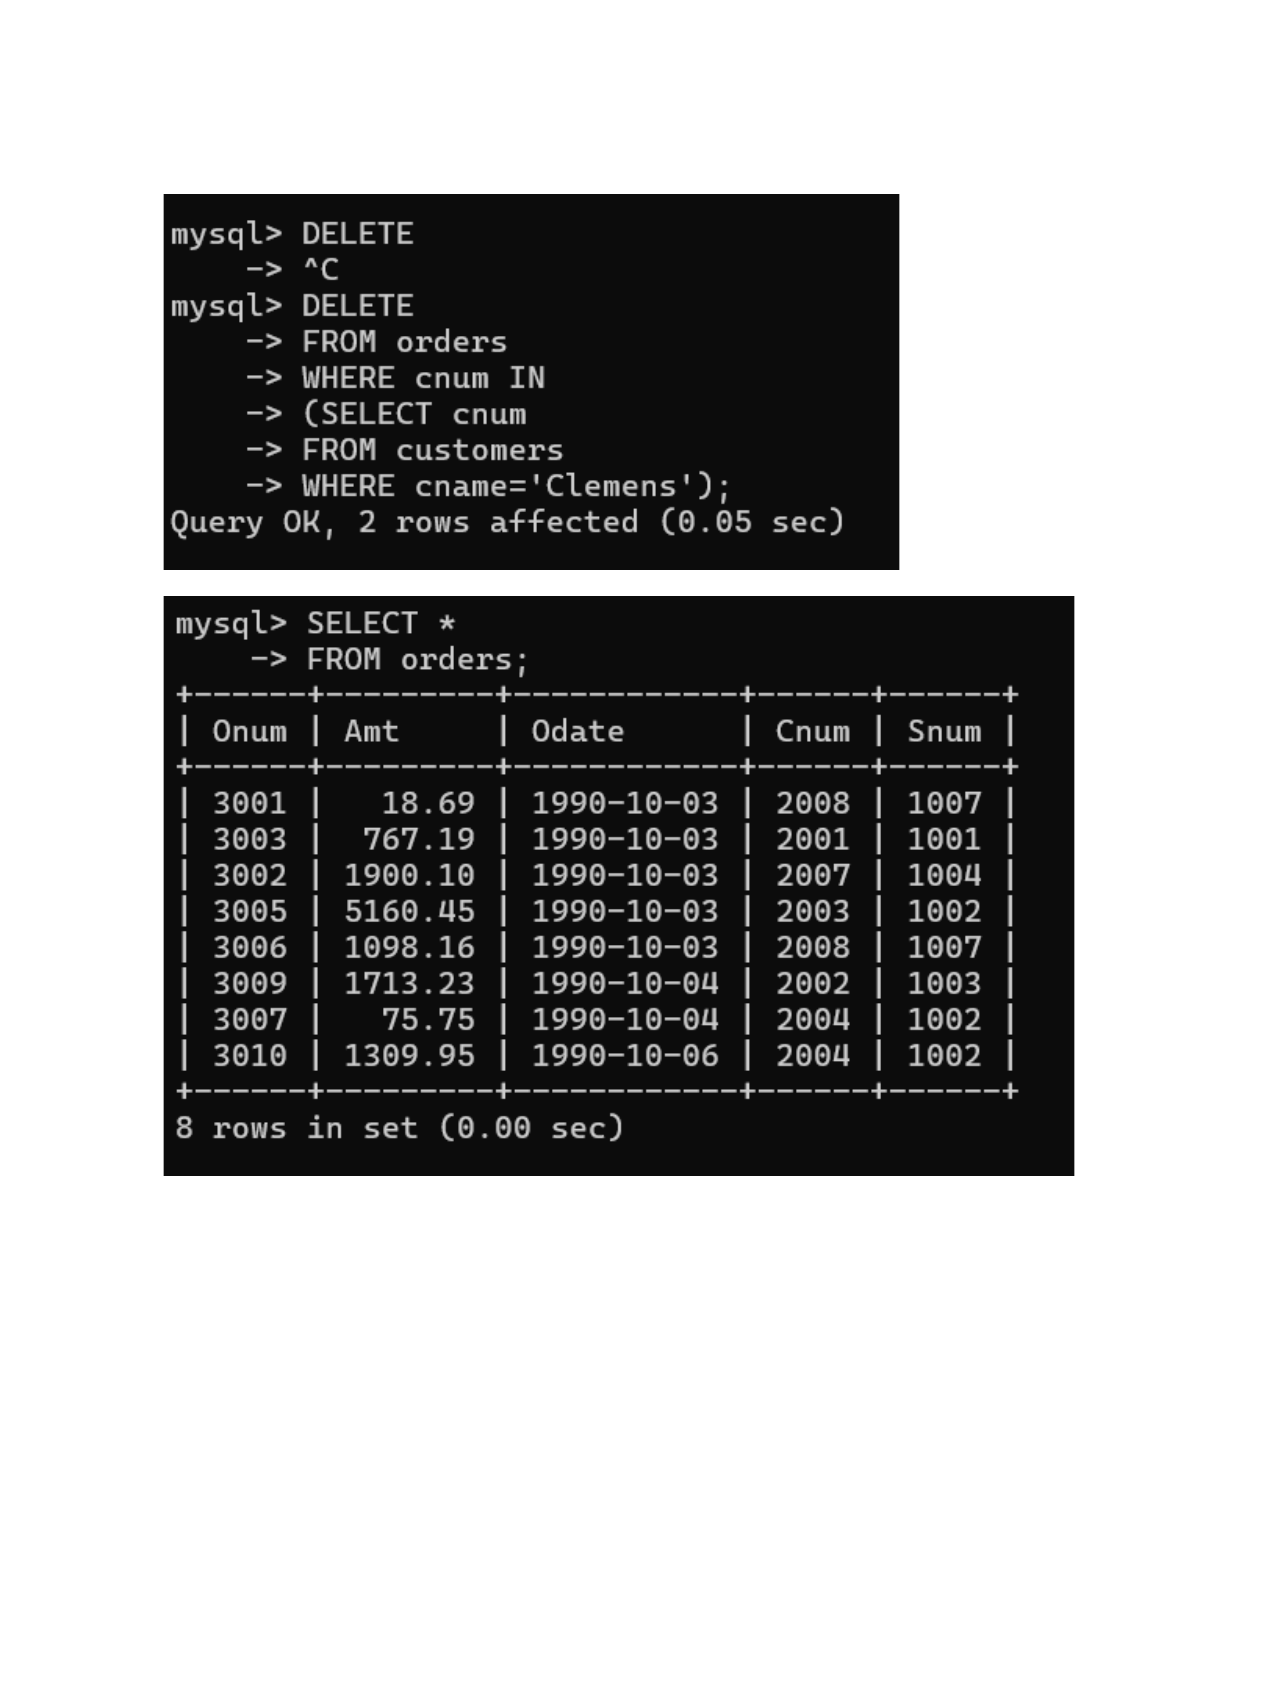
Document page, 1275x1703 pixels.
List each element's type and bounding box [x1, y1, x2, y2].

picture [163, 596, 1075, 1176]
picture [163, 194, 900, 570]
